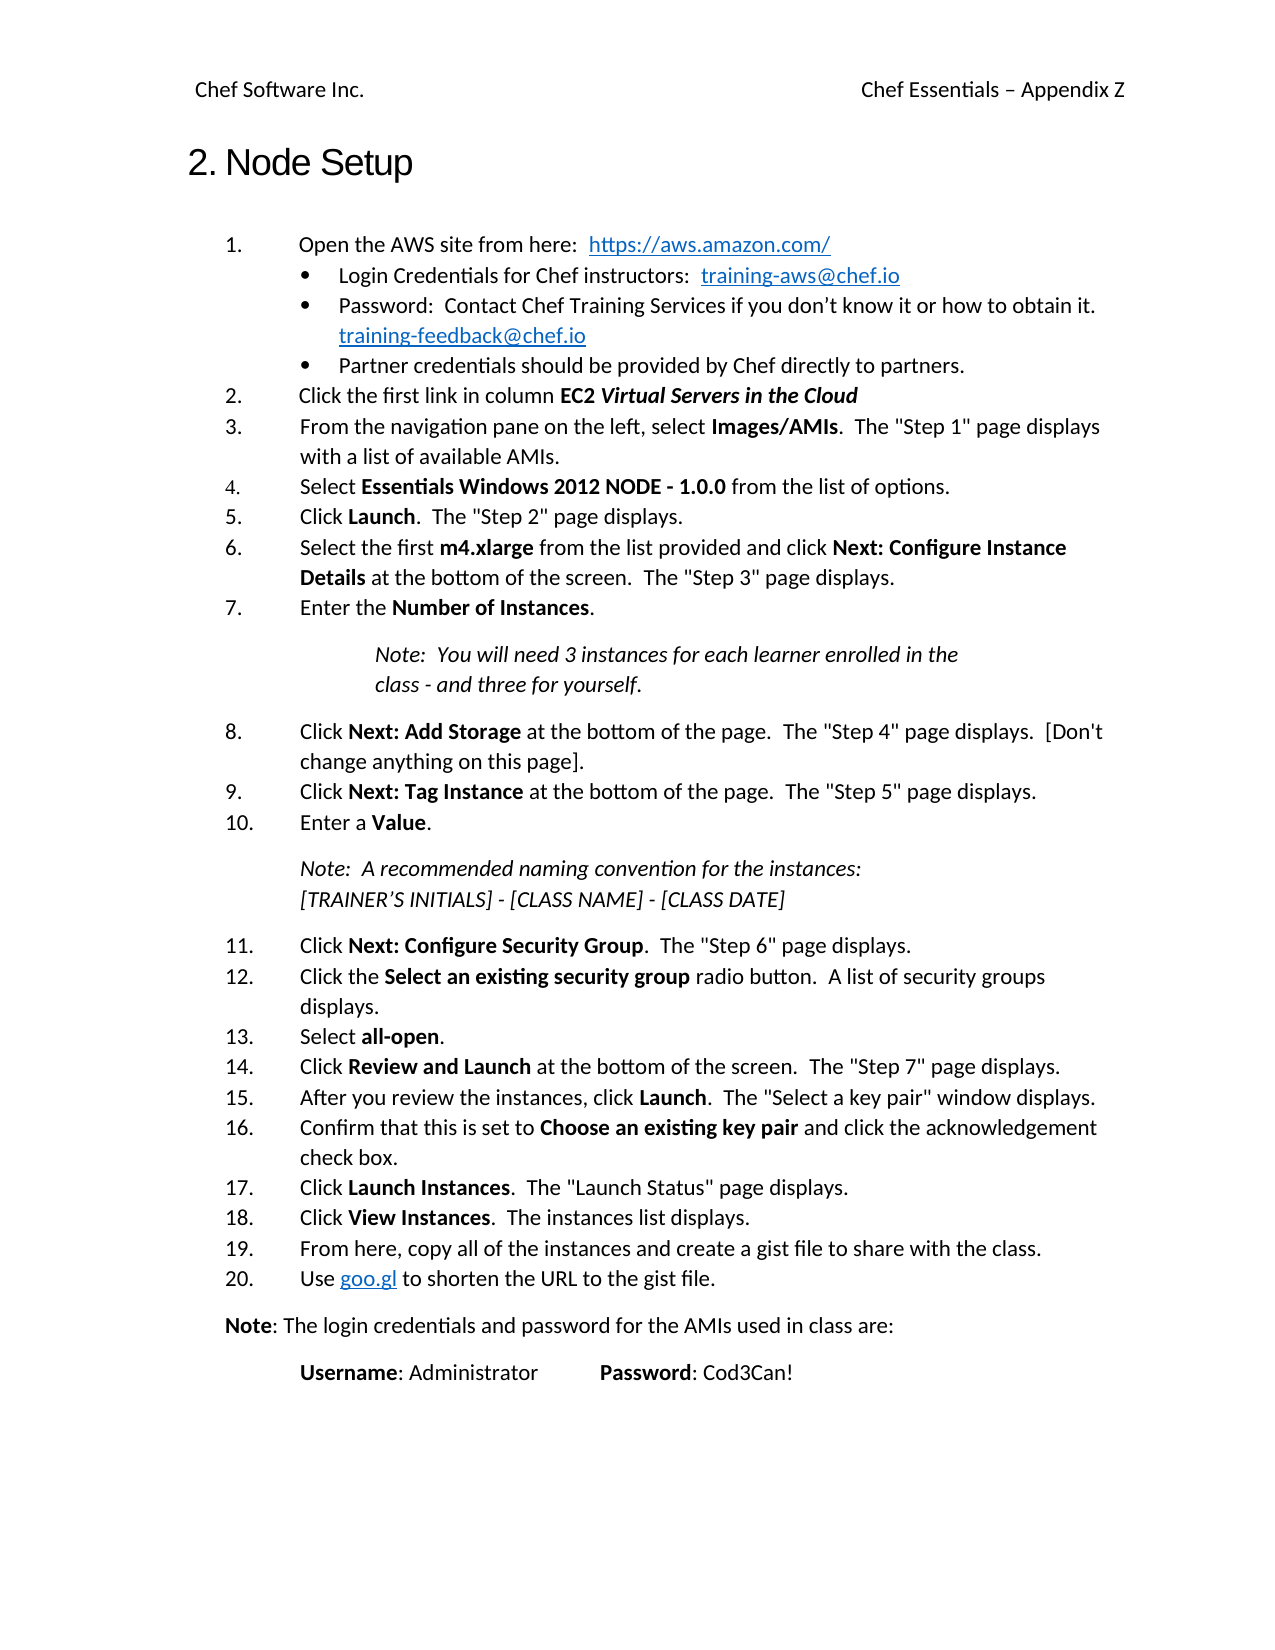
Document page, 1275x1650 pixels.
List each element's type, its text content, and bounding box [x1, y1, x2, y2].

list Click Launch. The "Step 2" page displays. [225, 502, 1125, 531]
list Select the first m4.xlarge from the list provided and click Next: Configure Instance Details at the bottom of the screen. The "Step 3" page displays. [225, 533, 1125, 591]
title Node Setup [187, 141, 1125, 184]
list Enter the Number of Instances. [225, 593, 1125, 621]
list Login Credentials for Chef instructors: training-aws@chef.io [301, 261, 1125, 289]
list Use goo.gl to shorten the URL to the gist file. [225, 1264, 1125, 1292]
list From here, copy all of the instances and create a gist file to share with the class. [225, 1234, 1125, 1262]
list From the navigation pane on the left, select Images/AMIs. The "Step 1" page displays with a list of available AMIs. [225, 412, 1125, 470]
list Confirm that this is set to Choose an existing key pair and click the acknowledgement check box. [225, 1113, 1125, 1171]
list Partner credentials should be provided by Chef directly to partners. [301, 351, 1125, 379]
text Note: You will need 3 instances for each learner enrolled in the class - and three for yourself. [375, 640, 975, 698]
list Select Essentials Windows 2012 NODE - 1.0.0 from the list of options. [225, 472, 1125, 500]
text Username: Administrator Password: Cod3Can! [270, 1358, 1125, 1386]
list After you review the instances, click Launch. The "Select a key pair" window displays. [225, 1083, 1125, 1111]
list Select all-open. [225, 1022, 1125, 1050]
list Click View Instances. The instances list displays. [225, 1203, 1125, 1232]
list Password: Contact Chef Training Services if you don’t know it or how to obtain it. training-feedback@chef.io [301, 291, 1125, 349]
text Note: The login credentials and password for the AMIs used in class are: [195, 1311, 1125, 1339]
list Click Launch Instances. The "Launch Status" page displays. [225, 1173, 1125, 1201]
list Enter a Value. [225, 808, 1125, 836]
list Click Next: Add Storage at the bottom of the page. The "Step 4" page displays. [Don't change anything on this page]. [225, 717, 1125, 775]
list Click the first link in column EC2 Virtual Servers in the Cloud [225, 382, 1125, 410]
list Open the AWS site from here: https://aws.amazon.com/ [225, 231, 1125, 259]
list Click Next: Tag Instance at the bottom of the page. The "Step 5" page displays. [225, 777, 1125, 806]
list Click Review and Launch at the bottom of the screen. The "Step 7" page displays. [225, 1052, 1125, 1081]
list Click the Select an existing security group radio button. A list of security groups displays. [225, 962, 1125, 1020]
text Note: A recommended naming convention for the instances: [TRAINER’S INITIALS] - [CLASS NAME] - [CLASS DATE] [300, 854, 900, 913]
list Click Next: Configure Security Group. The "Step 6" page displays. [225, 932, 1125, 960]
